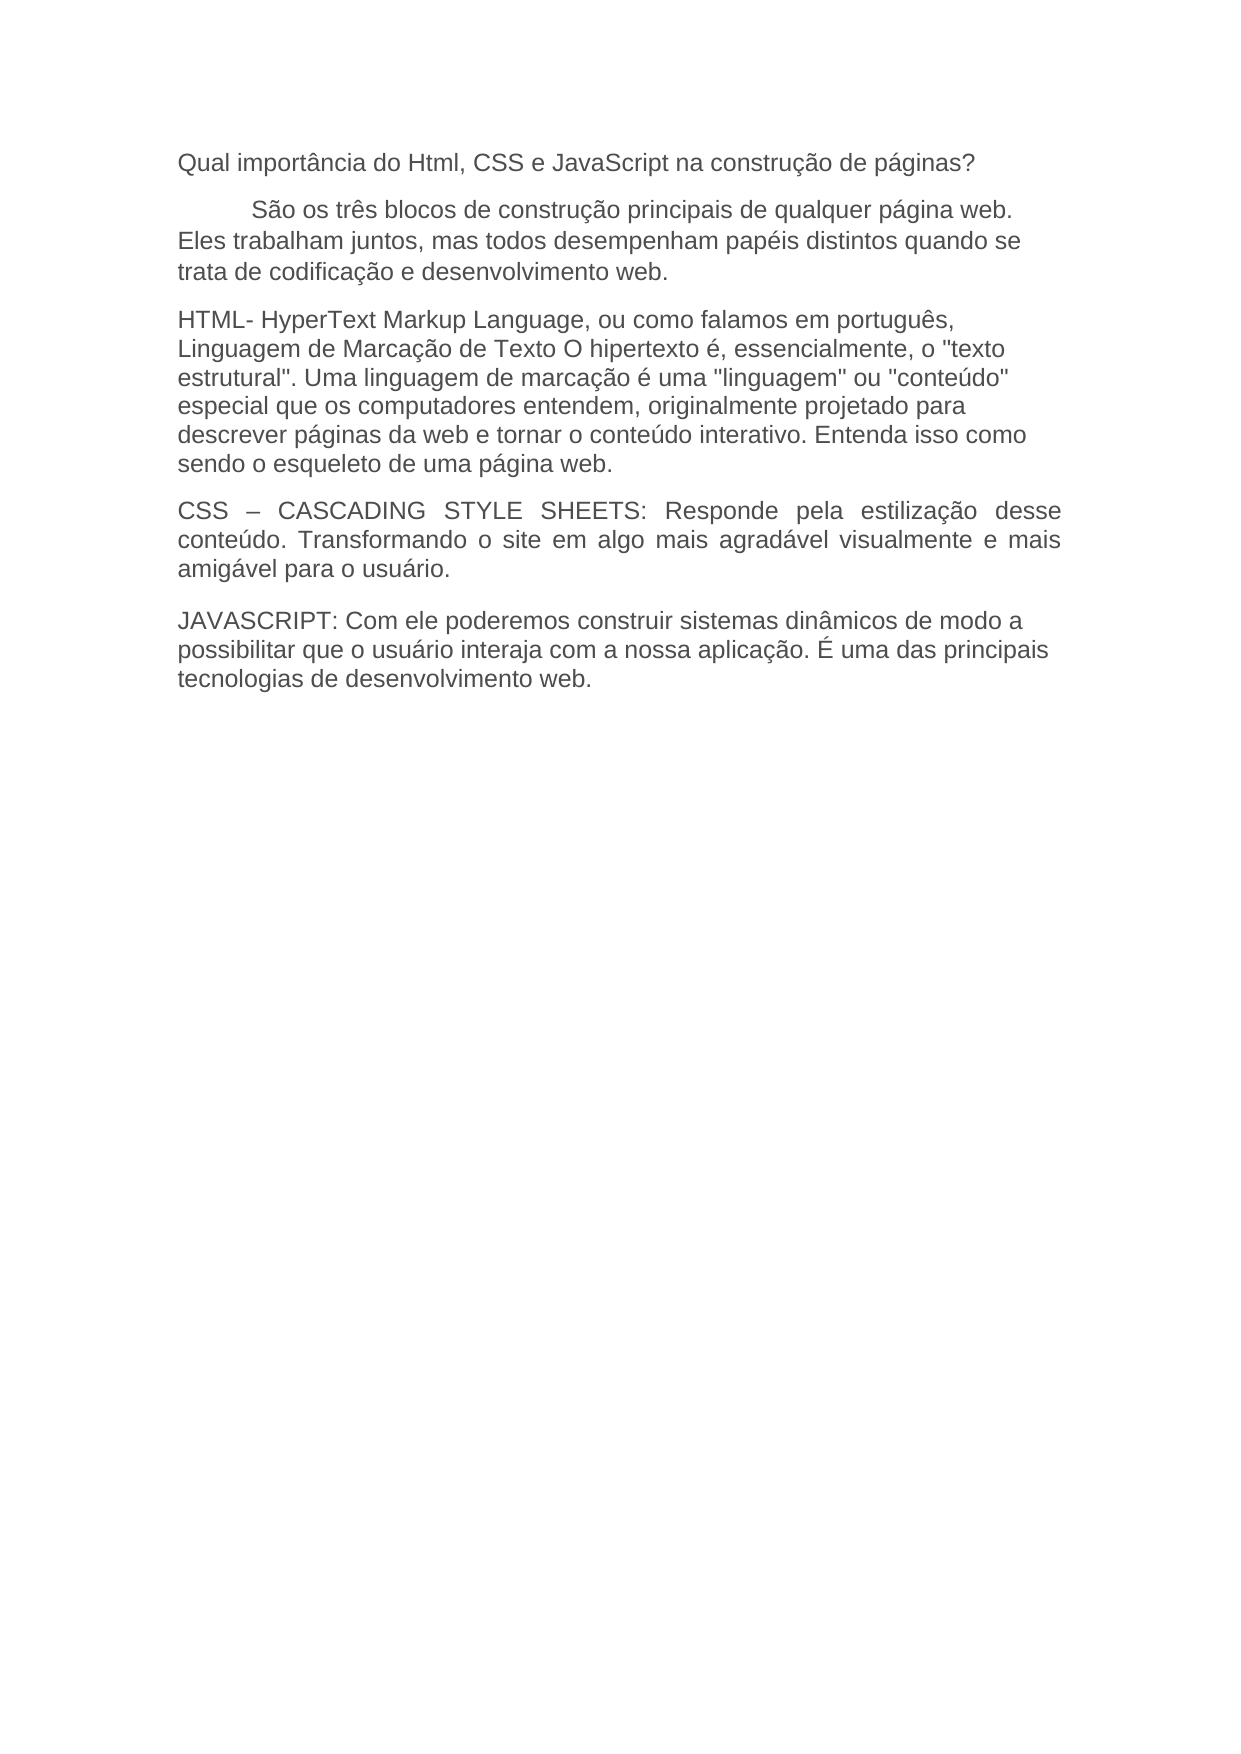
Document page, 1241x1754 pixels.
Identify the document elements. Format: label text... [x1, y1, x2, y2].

text Qual importância do Html, CSS e JavaScript na construção de páginas? [177, 148, 1063, 176]
text JAVASCRIPT: Com ele poderemos construir sistemas dinâmicos de modo a possibilitar que o usuário interaja com a nossa aplicação. É uma das principais tecnologias de desenvolvimento web. [177, 606, 1063, 692]
text HTML- HyperText Markup Language, ou como falamos em português, Linguagem de Marcação de Texto O hipertexto é, essencialmente, o "texto estrutural". Uma linguagem de marcação é uma "linguagem" ou "conteúdo" especial que os computadores entendem, originalmente projetado para descrever páginas da web e tornar o conteúdo interativo. Entenda isso como sendo o esqueleto de uma página web. [177, 305, 1063, 478]
text CSS – CASCADING STYLE SHEETS: Responde pela estilização desse conteúdo. Transformando o site em algo mais agradável visualmente e mais amigável para o usuário. [177, 496, 1063, 583]
text São os três blocos de construção principais de qualquer página web. Eles trabalham juntos, mas todos desempenham papéis distintos quando se trata de codificação e desenvolvimento web. [177, 195, 1063, 286]
